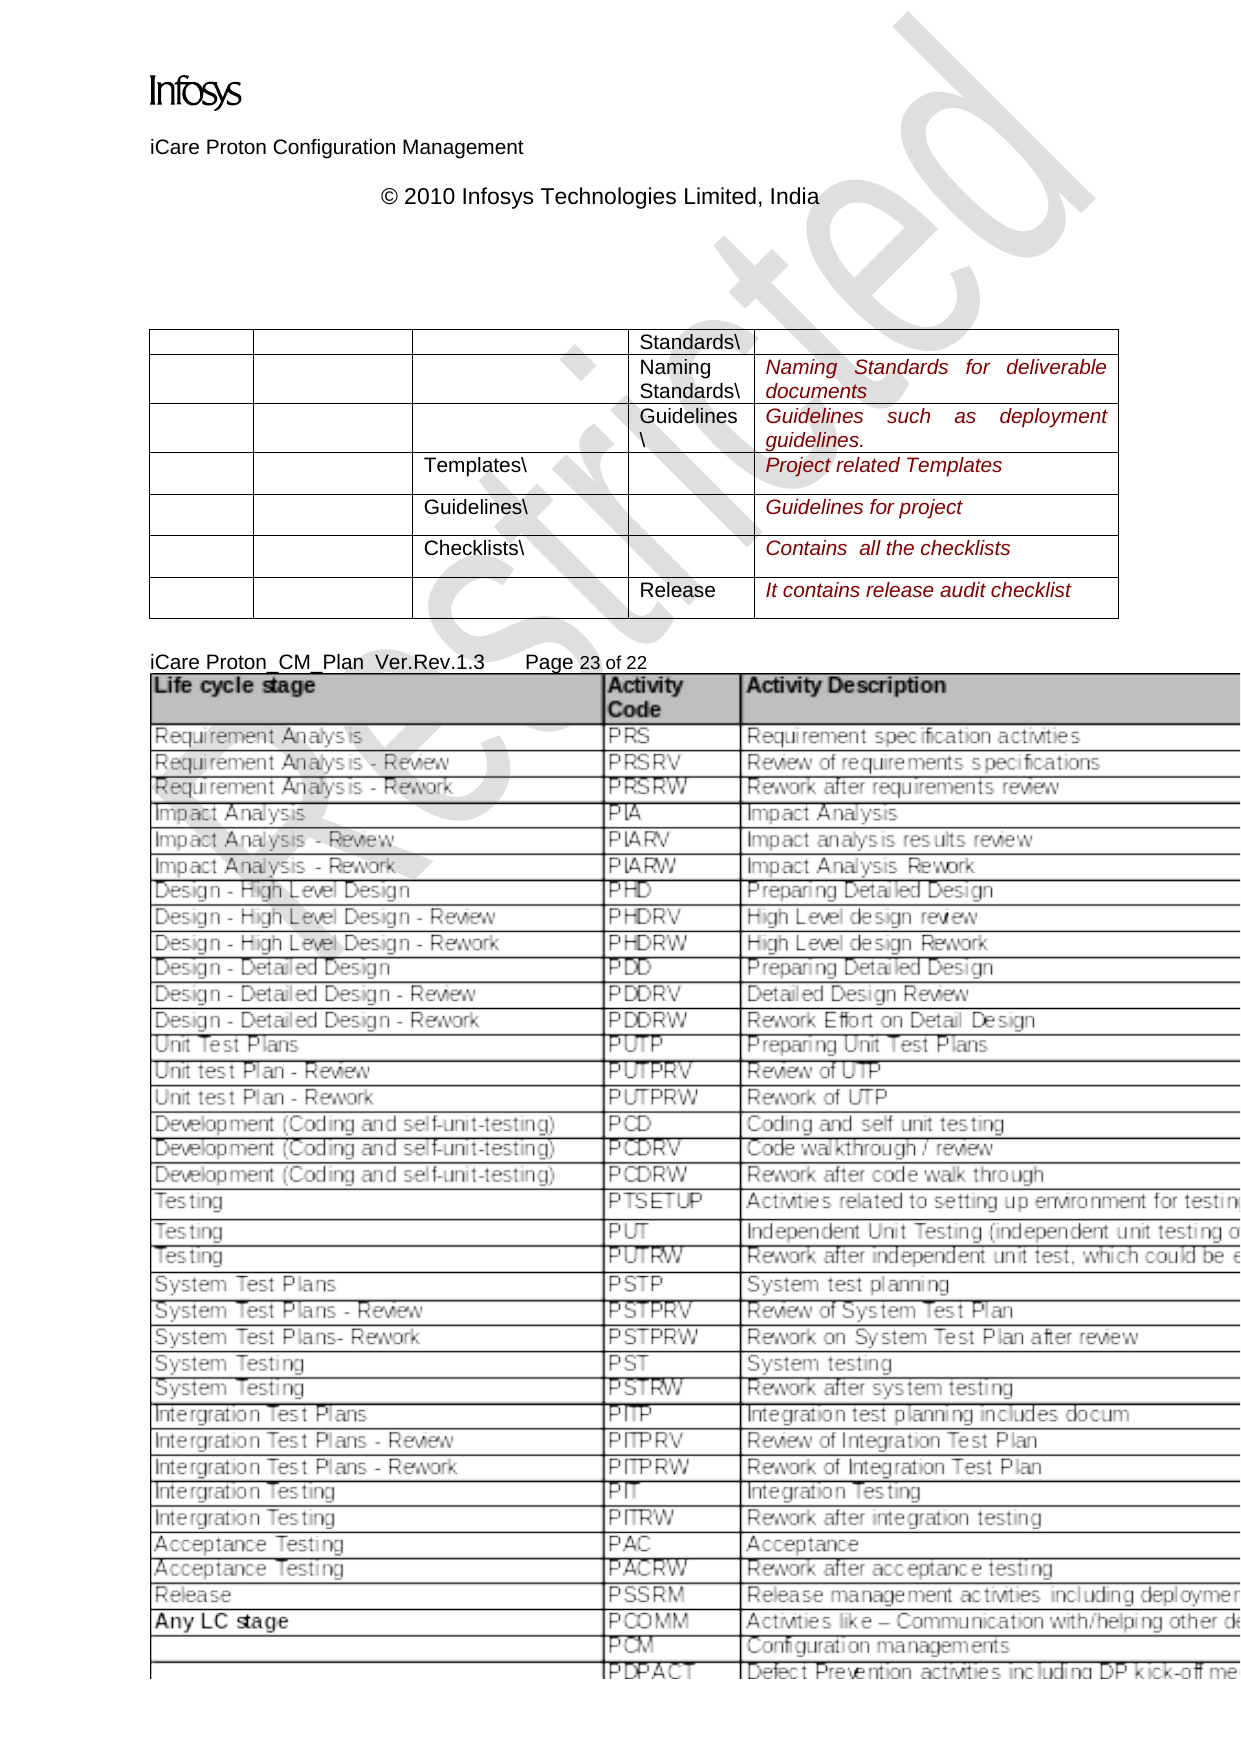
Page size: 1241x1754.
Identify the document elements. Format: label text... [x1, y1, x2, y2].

table_cell [150, 355, 253, 403]
table_cell Templates\ [413, 453, 628, 493]
table_cell [629, 453, 754, 493]
table_cell [413, 330, 628, 354]
table_cell [150, 536, 253, 577]
table_cell Naming Standards\ [629, 355, 754, 403]
table_cell [254, 453, 412, 493]
table_cell Contains all the checklists [755, 536, 1118, 577]
table_cell [254, 355, 412, 403]
table_cell [254, 330, 412, 354]
table_cell Guidelines for project [755, 495, 1118, 535]
table_cell Release [629, 578, 754, 618]
table_cell Project related Templates [755, 453, 1118, 493]
table_cell [629, 536, 754, 577]
table_cell [413, 404, 628, 452]
table_cell Checklists\ [413, 536, 628, 577]
table_cell [254, 495, 412, 535]
table_cell [413, 355, 628, 403]
table_cell [254, 536, 412, 577]
table_cell [254, 404, 412, 452]
table_cell Naming Standards for deliverable documents [755, 355, 1118, 403]
table_cell Testing Standards [755, 330, 1118, 354]
table_cell Guidelines such as deployment guidelines. [755, 404, 1118, 452]
table_cell It contains release audit checklist [755, 578, 1118, 618]
table_cell [150, 330, 253, 354]
table_cell Guidelines\ [413, 495, 628, 535]
table_cell Guidelines\ [629, 404, 754, 452]
table_cell [413, 578, 628, 618]
table_cell [150, 404, 253, 452]
table_cell Testing Standards\ [629, 330, 754, 354]
table_cell [629, 495, 754, 535]
table_cell [150, 495, 253, 535]
table_cell [150, 578, 253, 618]
table_cell [150, 453, 253, 493]
table_cell [254, 578, 412, 618]
